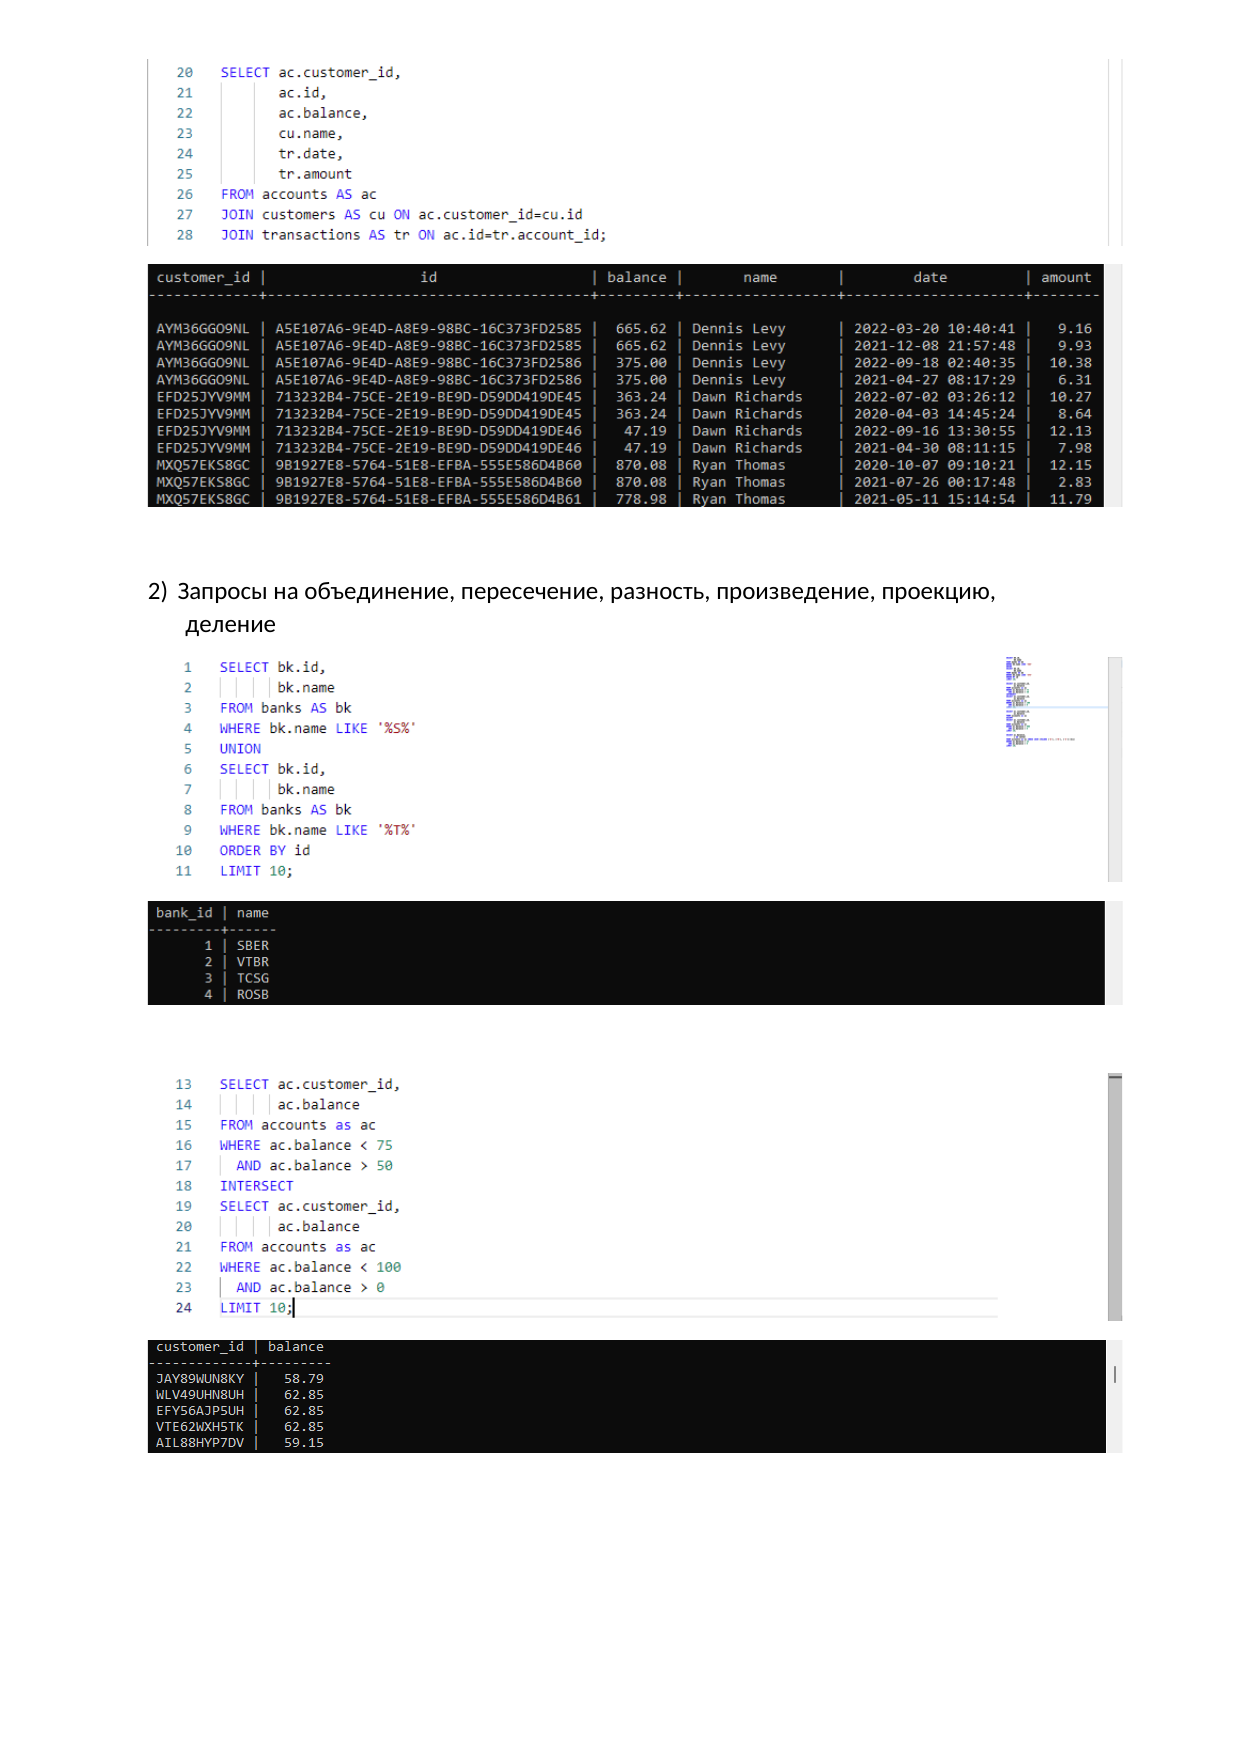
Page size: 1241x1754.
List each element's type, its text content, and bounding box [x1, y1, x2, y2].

picture [147, 264, 1123, 507]
picture [147, 901, 1123, 1005]
list Запросы на объединение, пересечение, разность, произведение, проекцию, деление [148, 575, 1093, 639]
picture [147, 1073, 1123, 1321]
picture [147, 59, 1123, 246]
picture [147, 1340, 1123, 1453]
picture [147, 657, 1123, 882]
